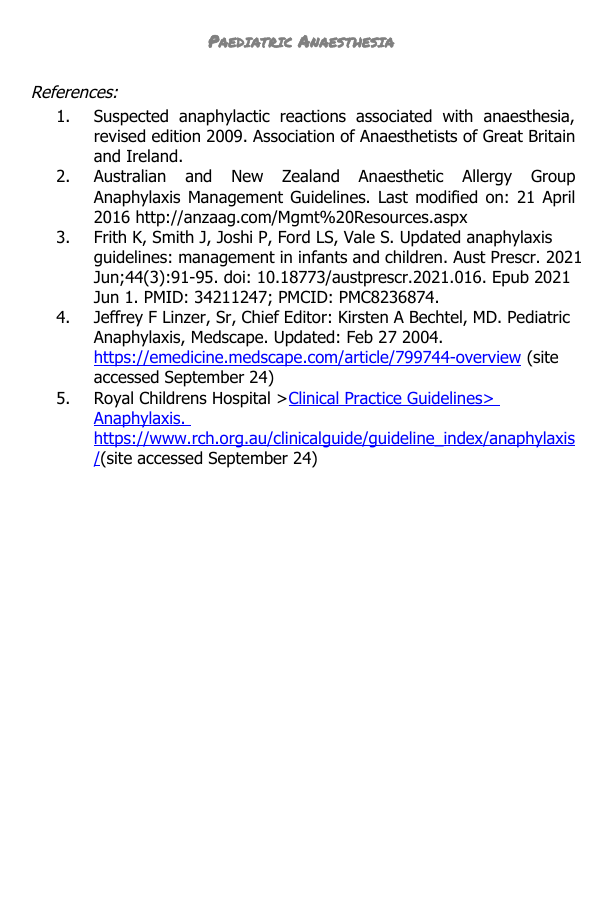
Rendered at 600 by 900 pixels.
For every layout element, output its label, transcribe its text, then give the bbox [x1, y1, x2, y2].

text References: [31, 82, 585, 102]
list Australian and New Zealand Anaesthetic Allergy Group Anaphylaxis Management Guidelines. Last modified on: 21 April 2016 http://anzaag.com/Mgmt%20Resources.aspx [56, 166, 576, 227]
list Jeffrey F Linzer, Sr, Chief Editor: Kirsten A Bechtel, MD. Pediatric Anaphylaxis, Medscape. Updated: Feb 27 2004. https://emedicine.medscape.com/article/799744-overview (site accessed September 24) [56, 307, 583, 387]
list Suspected anaphylactic reactions associated with anaesthesia, revised edition 2009. Association of Anaesthetists of Great Britain and Ireland. [56, 106, 576, 166]
list Frith K, Smith J, Joshi P, Ford LS, Vale S. Updated anaphylaxis guidelines: management in infants and children. Aust Prescr. 2021 Jun;44(3):91-95. doi: 10.18773/austprescr.2021.016. Epub 2021 Jun 1. PMID: 34211247; PMCID: PMC8236874. [56, 227, 583, 307]
list Royal Childrens Hospital >Clinical Practice Guidelines> Anaphylaxis. https://www.rch.org.au/clinicalguide/guideline_index/anaphylaxis/(site accessed September 24) [56, 387, 583, 468]
